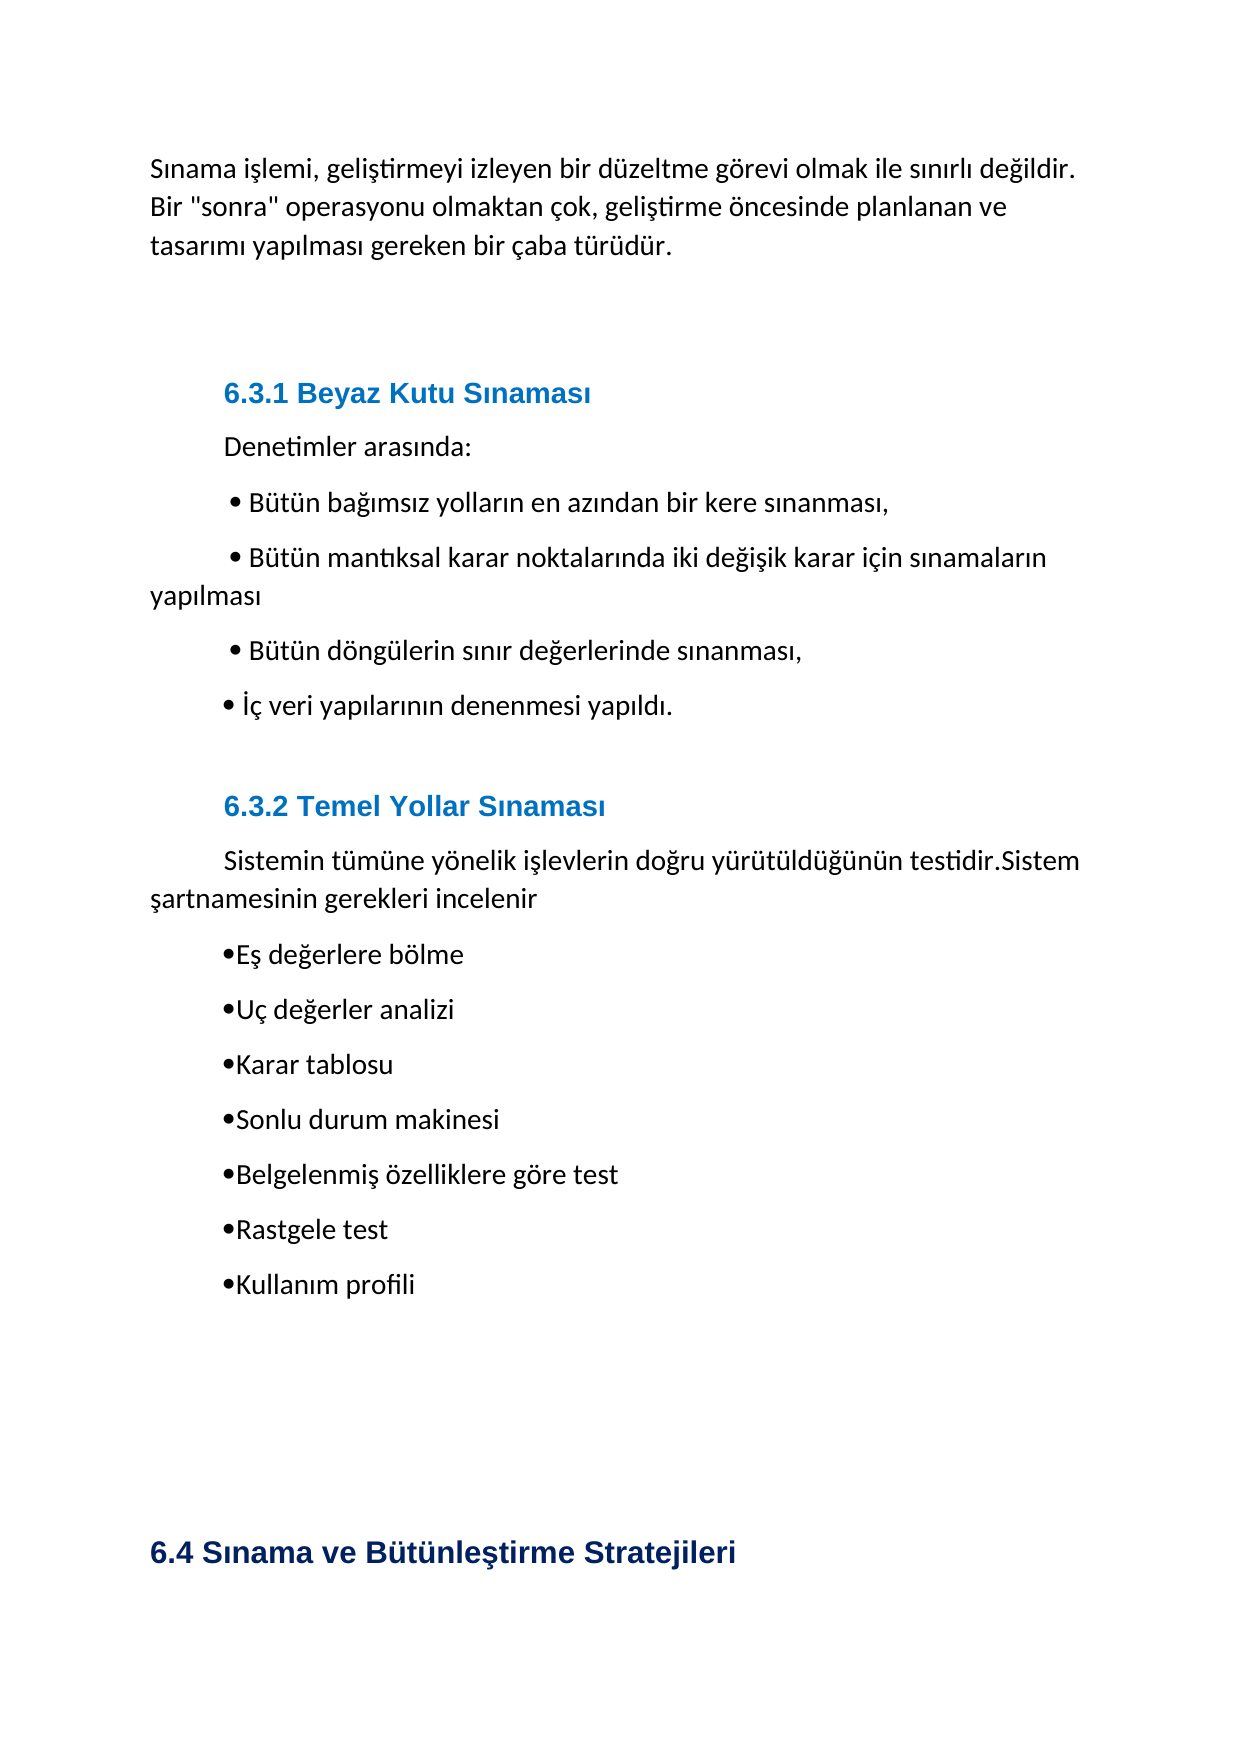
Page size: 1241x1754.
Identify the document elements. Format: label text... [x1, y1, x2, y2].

text Rastgele test [150, 1211, 1090, 1247]
text Sistemin tümüne yönelik işlevlerin doğru yürütüldüğünün testidir.Sistem şartnamesinin gerekleri incelenir [150, 842, 1090, 916]
text Kullanım profili [150, 1266, 1090, 1302]
text Uç değerler analizi [150, 991, 1090, 1026]
text İç veri yapılarının denenmesi yapıldı. [150, 687, 1090, 723]
text Belgelenmiş özelliklere göre test [150, 1156, 1090, 1192]
text Denetimler arasında: [150, 428, 1090, 464]
text Sonlu durum makinesi [150, 1101, 1090, 1137]
text Karar tablosu [150, 1046, 1090, 1082]
text Bütün bağımsız yolların en azından bir kere sınanması, [150, 484, 1090, 519]
text Bütün mantıksal karar noktalarında iki değişik karar için sınamaların yapılması [150, 539, 1090, 613]
text 6.4 Sınama ve Bütünleştirme Stratejileri [150, 1534, 1090, 1571]
text 6.3.2 Temel Yollar Sınaması [150, 789, 1090, 823]
text 6.3.1 Beyaz Kutu Sınaması [150, 376, 1090, 409]
text Sınama işlemi, geliştirmeyi izleyen bir düzeltme görevi olmak ile sınırlı değildir. Bir "sonra" operasyonu olmaktan çok, geliştirme öncesinde planlanan ve tasarımı yapılması gereken bir çaba türüdür. [150, 150, 1090, 262]
text Bütün döngülerin sınır değerlerinde sınanması, [150, 632, 1090, 668]
text Eş değerlere bölme [150, 936, 1090, 971]
